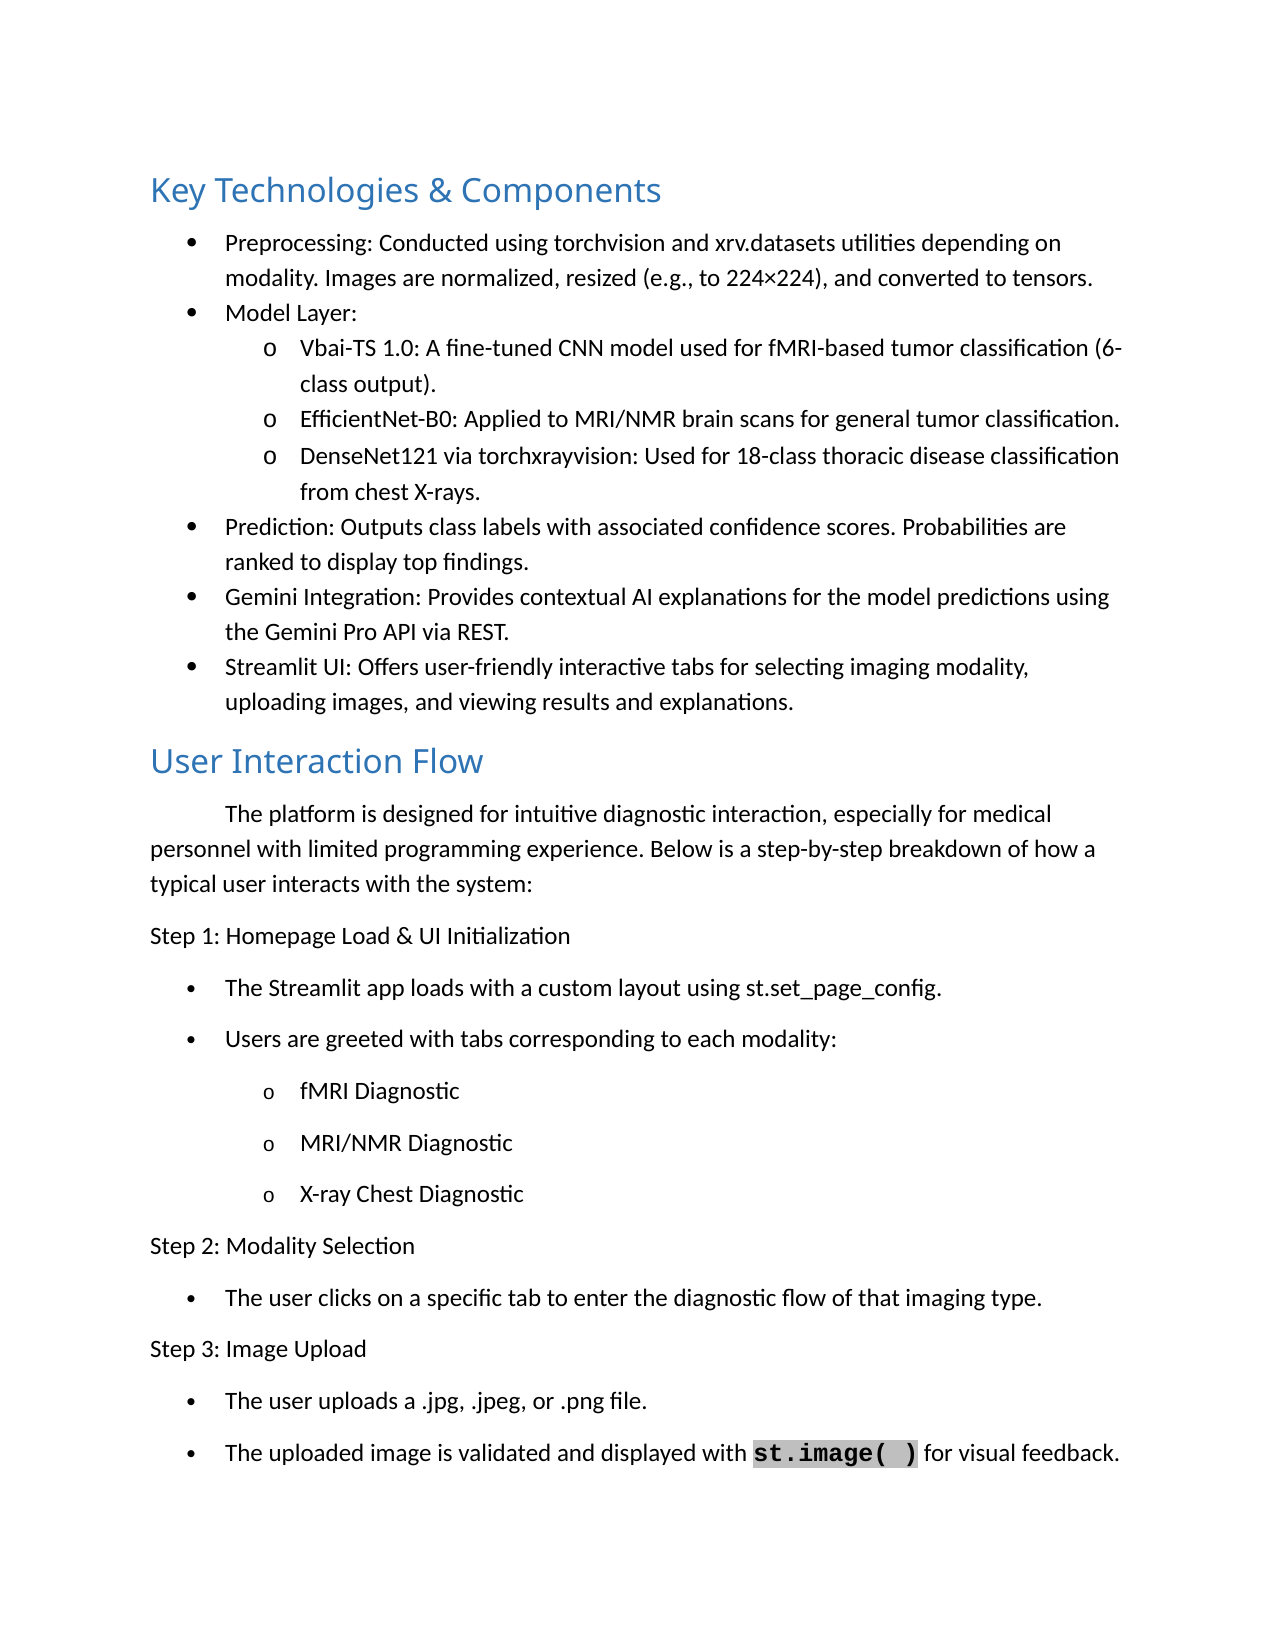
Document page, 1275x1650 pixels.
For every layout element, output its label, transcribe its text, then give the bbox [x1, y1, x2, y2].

list Vbai-TS 1.0: A fine-tuned CNN model used for fMRI-based tumor classification (6-class output). [262, 332, 1125, 399]
subtitle Key Technologies & Components [150, 167, 1125, 212]
list Model Layer: [187, 297, 1125, 328]
list MRI/NMR Diagnostic [262, 1127, 1125, 1157]
text The platform is designed for intuitive diagnostic interaction, especially for medical personnel with limited programming experience. Below is a step-by-step breakdown of how a typical user interacts with the system: [150, 798, 1125, 899]
list Gemini Integration: Provides contextual AI explanations for the model predictions using the Gemini Pro API via REST. [187, 581, 1125, 647]
list X-ray Chest Diagnostic [262, 1178, 1125, 1209]
text Step 1: Homepage Load & UI Initialization [150, 920, 1125, 951]
list EfficientNet-B0: Applied to MRI/NMR brain scans for general tumor classification. [262, 403, 1125, 435]
text Step 2: Modality Selection [150, 1230, 1125, 1261]
list Preprocessing: Conducted using torchvision and xrv.datasets utilities depending on modality. Images are normalized, resized (e.g., to 224×224), and converted to tensors. [187, 227, 1125, 293]
list DenseNet121 via torchxrayvision: Used for 18-class thoracic disease classification from chest X-rays. [262, 440, 1125, 507]
list The user uploads a .jpg, .jpeg, or .png file. [187, 1385, 1125, 1416]
text Step 3: Image Upload [150, 1333, 1125, 1364]
list Streamlit UI: Offers user-friendly interactive tabs for selecting imaging modality, uploading images, and viewing results and explanations. [187, 651, 1125, 717]
subtitle User Interaction Flow [150, 738, 1125, 783]
list The uploaded image is validated and displayed with st.image( ) for visual feedback. [187, 1437, 1125, 1468]
list fMRI Diagnostic [262, 1075, 1125, 1106]
list Prediction: Outputs class labels with associated confidence scores. Probabilities are ranked to display top findings. [187, 511, 1125, 577]
list Users are greeted with tabs corresponding to each modality: [187, 1023, 1125, 1054]
list The user clicks on a specific tab to enter the diagnostic flow of that imaging type. [187, 1282, 1125, 1312]
list The Streamlit app loads with a custom layout using st.set_page_config. [187, 972, 1125, 1002]
